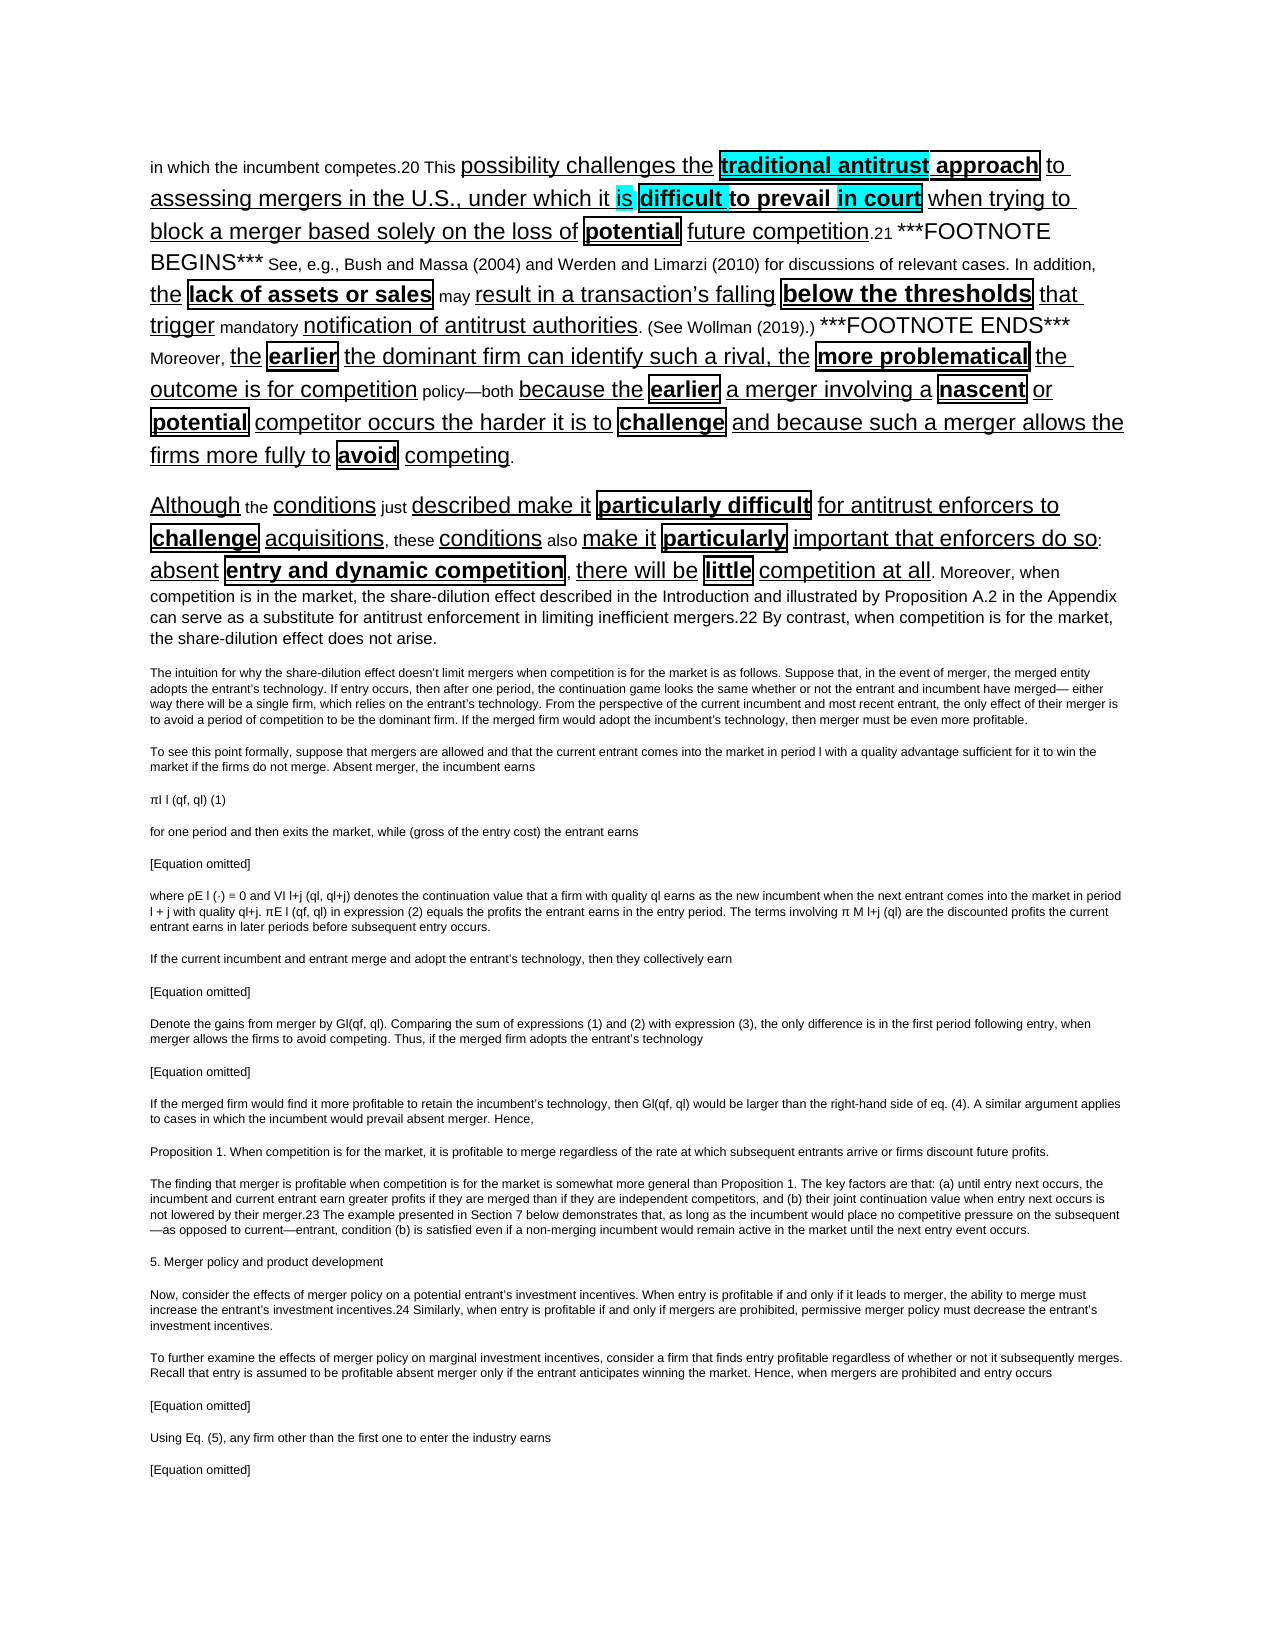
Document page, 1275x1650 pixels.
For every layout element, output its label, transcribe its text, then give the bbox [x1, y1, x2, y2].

text [Equation omitted] [150, 984, 1125, 999]
text where ρE l (·) ≡ 0 and VI l+j (ql, ql+j) denotes the continuation value that a firm with quality ql earns as the new incumbent when the next entrant comes into the market in period l + j with quality ql+j. πE l (qf, ql) in expression (2) equals the profits the entrant earns in the entry period. The terms involving π M l+j (ql) are the discounted profits the current entrant earns in later periods before subsequent entry occurs. [150, 889, 1125, 934]
text πI l (qf, ql) (1) [150, 792, 1125, 807]
text [Equation omitted] [150, 1463, 1125, 1477]
text [Equation omitted] [150, 1398, 1125, 1413]
text 5. Merger policy and product development [150, 1255, 1125, 1269]
text Although the conditions just described make it particularly difficult for antitrust enforcers to challenge acquisitions, these conditions also make it particularly important that enforcers do so: absent entry and dynamic competition, there will be little competition at all. Moreover, when competition is in the market, the share-dilution effect described in the Introduction and illustrated by Proposition A.2 in the Appendix can serve as a substitute for antitrust enforcement in limiting inefficient mergers.22 By contrast, when competition is for the market, the share-dilution effect does not arise. [150, 489, 1125, 648]
text [Equation omitted] [150, 1064, 1125, 1079]
text The intuition for why the share-dilution effect doesn’t limit mergers when competition is for the market is as follows. Suppose that, in the event of merger, the merged entity adopts the entrant’s technology. If entry occurs, then after one period, the continuation game looks the same whether or not the entrant and incumbent have merged— either way there will be a single firm, which relies on the entrant’s technology. From the perspective of the current incumbent and most recent entrant, the only effect of their merger is to avoid a period of competition to be the dominant firm. If the merged firm would adopt the incumbent’s technology, then merger must be even more profitable. [150, 666, 1125, 727]
text If the merged firm would find it more profitable to retain the incumbent’s technology, then Gl(qf, ql) would be larger than the right-hand side of eq. (4). A similar argument applies to cases in which the incumbent would prevail absent merger. Hence, [150, 1096, 1125, 1126]
text To further examine the effects of merger policy on marginal investment incentives, consider a firm that finds entry profitable regardless of whether or not it subsequently merges. Recall that entry is assumed to be profitable absent merger only if the entrant anticipates winning the market. Hence, when mergers are prohibited and entry occurs [150, 1351, 1125, 1380]
text If the current incumbent and entrant merge and adopt the entrant’s technology, then they collectively earn [150, 952, 1125, 967]
text Now, consider the effects of merger policy on a potential entrant’s investment incentives. When entry is profitable if and only if it leads to merger, the ability to merge must increase the entrant’s investment incentives.24 Similarly, when entry is profitable if and only if mergers are prohibited, permissive merger policy must decrease the entrant’s investment incentives. [150, 1287, 1125, 1333]
text Proposition 1. When competition is for the market, it is profitable to merge regardless of the rate at which subsequent entrants arrive or firms discount future profits. [150, 1144, 1125, 1158]
text Using Eq. (5), any firm other than the first one to enter the industry earns [150, 1430, 1125, 1445]
text Denote the gains from merger by Gl(qf, ql). Comparing the sum of expressions (1) and (2) with expression (3), the only difference is in the first period following entry, when merger allows the firms to avoid competing. Thus, if the merged firm adopts the entrant’s technology [150, 1017, 1125, 1046]
text The finding that merger is profitable when competition is for the market is somewhat more general than Proposition 1. The key factors are that: (a) until entry next occurs, the incumbent and current entrant earn greater profits if they are merged than if they are independent competitors, and (b) their joint continuation value when entry next occurs is not lowered by their merger.23 The example presented in Section 7 below demonstrates that, as long as the incumbent would place no competitive pressure on the subsequent—as opposed to current—entrant, condition (b) is satisfied even if a non-merging incumbent would remain active in the market until the next entry event occurs. [150, 1176, 1125, 1237]
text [150, 150, 1125, 470]
text To see this point formally, suppose that mergers are allowed and that the current entrant comes into the market in period l with a quality advantage sufficient for it to win the market if the firms do not merge. Absent merger, the incumbent earns [150, 744, 1125, 774]
text [Equation omitted] [150, 857, 1125, 871]
text for one period and then exits the market, while (gross of the entry cost) the entrant earns [150, 824, 1125, 839]
